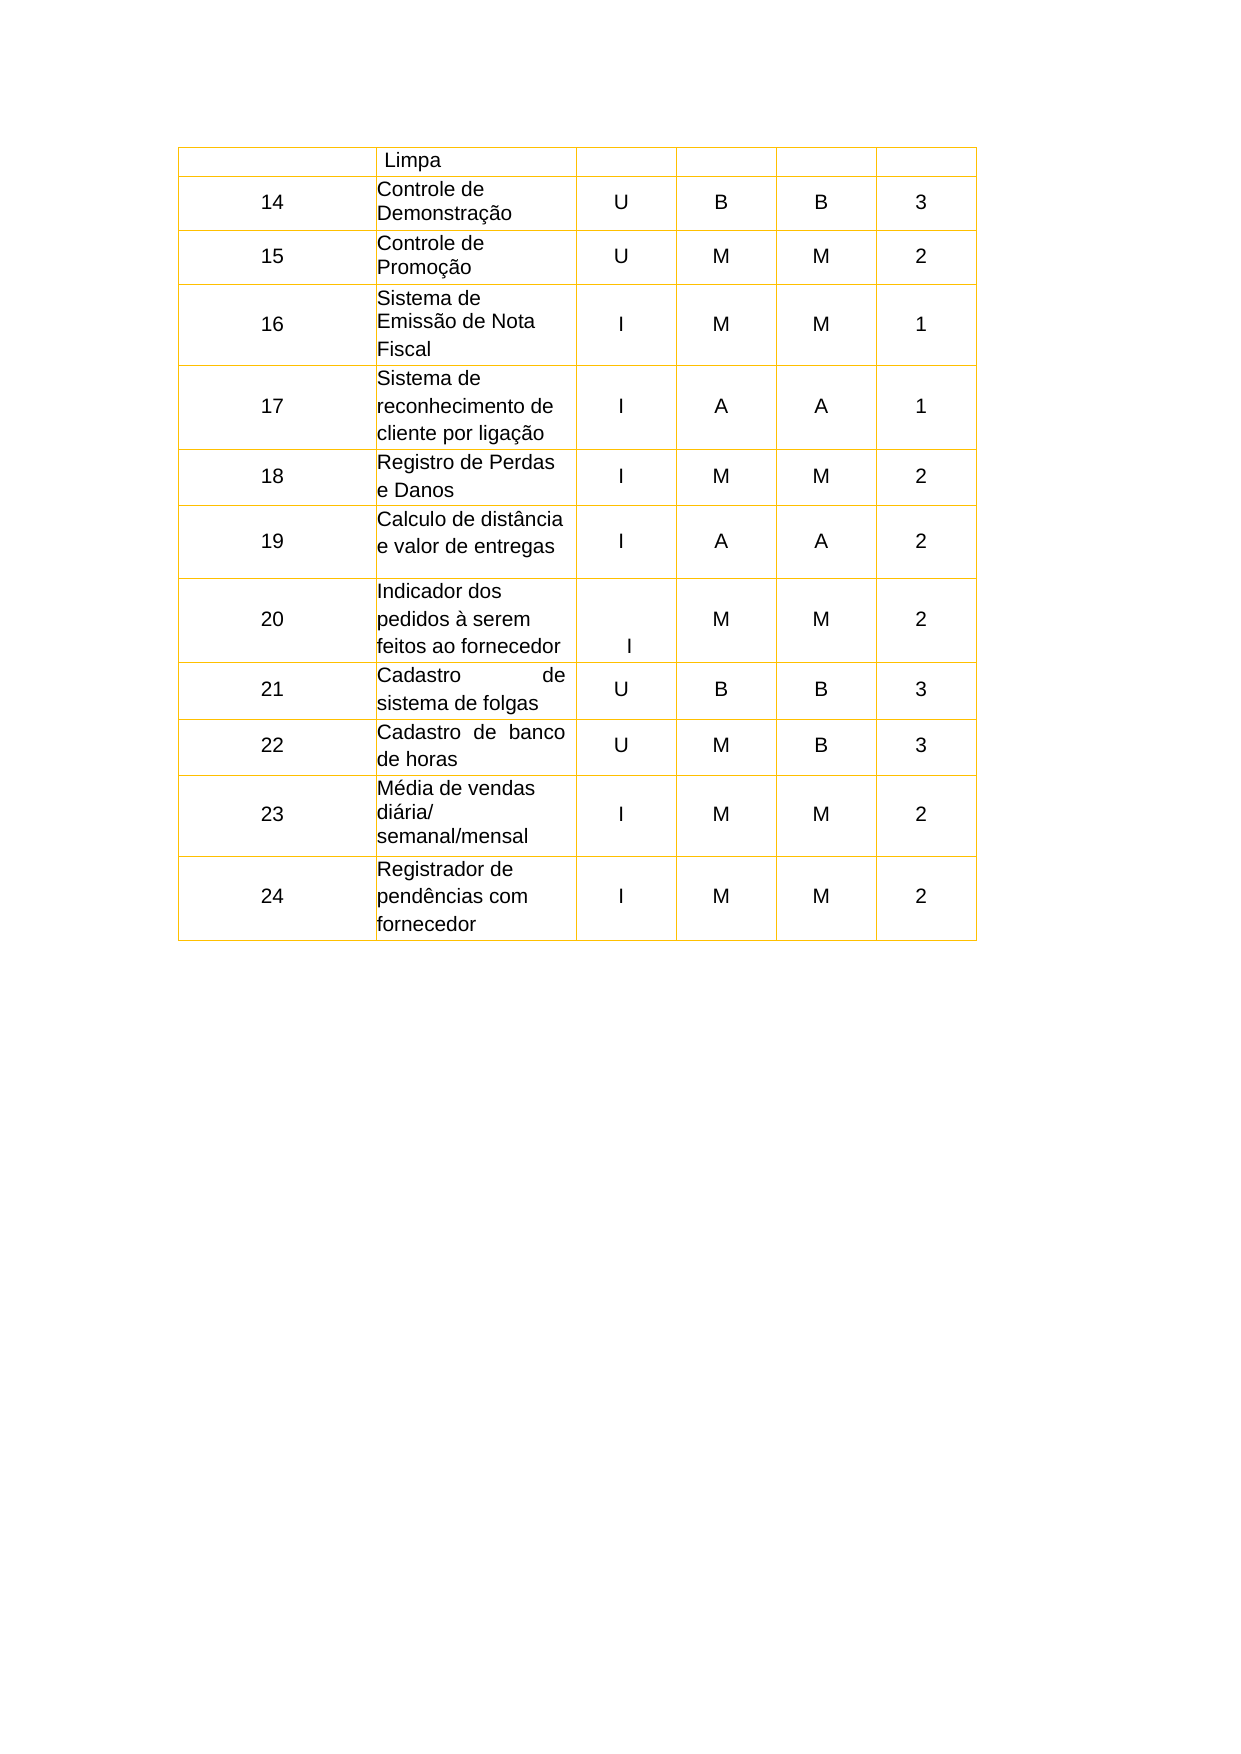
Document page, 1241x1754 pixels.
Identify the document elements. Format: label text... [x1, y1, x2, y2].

table_cell 16 [179, 285, 376, 365]
table_cell 1 [877, 285, 976, 365]
table_cell M [677, 231, 776, 284]
table_cell A [677, 148, 776, 176]
table_cell M [777, 579, 876, 662]
table_cell 2 [877, 579, 976, 662]
table_cell A [777, 148, 876, 176]
table_cell U [577, 231, 676, 284]
table_cell M [677, 450, 776, 505]
table_cell I [577, 450, 676, 505]
table_cell M [677, 579, 776, 662]
table_cell M [677, 285, 776, 365]
table_cell Registro de Perdas e Danos [377, 450, 576, 505]
table_cell 14 [179, 177, 376, 230]
table_cell Sistema de reconhecimento de cliente por ligação [377, 366, 576, 449]
table_cell I [577, 285, 676, 365]
table_cell 20 [179, 579, 376, 662]
table_cell M [777, 231, 876, 284]
table_cell Controle de Promoção [377, 231, 576, 284]
table_cell 1 [877, 366, 976, 449]
table_cell A [777, 366, 876, 449]
table_cell B [777, 663, 876, 718]
table_cell B [777, 720, 876, 775]
table_cell M [777, 776, 876, 856]
table_cell 22 [179, 720, 376, 775]
table_cell B [677, 177, 776, 230]
table_cell M [777, 450, 876, 505]
table_cell B [777, 177, 876, 230]
table_cell Indicador dos pedidos à serem feitos ao fornecedor [377, 579, 576, 662]
table_cell U [577, 663, 676, 718]
table_cell 3 [877, 720, 976, 775]
table_cell Cadastro de banco de horas [377, 720, 576, 775]
table_cell 2 [877, 506, 976, 578]
table_cell I [577, 506, 676, 578]
table_cell Registrador de pendências com fornecedor [377, 857, 576, 939]
table_cell 21 [179, 663, 376, 718]
table_cell A [677, 366, 776, 449]
table_cell Sistema de Emissão de Nota Fiscal [377, 285, 576, 365]
table_cell A [677, 506, 776, 578]
table_cell 18 [179, 450, 376, 505]
table_cell M [677, 776, 776, 856]
table_cell 17 [179, 366, 376, 449]
table_cell 1 [877, 148, 976, 176]
table_cell I [577, 366, 676, 449]
table_cell M [677, 720, 776, 775]
table_cell 23 [179, 776, 376, 856]
table_cell C [612, 148, 676, 176]
table_cell Controle de Demonstração [377, 177, 576, 230]
table_cell 2 [877, 776, 976, 856]
table_cell M [777, 857, 876, 939]
table_cell 19 [179, 506, 376, 578]
table_cell U [577, 177, 676, 230]
table_cell 3 [877, 663, 976, 718]
table_cell Média de vendas diária/ semanal/mensal [377, 776, 576, 856]
table_cell I [577, 857, 676, 939]
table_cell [377, 148, 576, 176]
table_cell 15 [179, 231, 376, 284]
table_cell M [677, 857, 776, 939]
table_cell 13 [179, 148, 376, 176]
table_cell 24 [179, 857, 376, 939]
table_cell M [777, 285, 876, 365]
table_cell Cadastro de sistema de folgas [377, 663, 576, 718]
table_cell 3 [877, 177, 976, 230]
table_cell 2 [877, 450, 976, 505]
table_cell I [577, 776, 676, 856]
table_cell Calculo de distância e valor de entregas [377, 506, 576, 578]
table_cell 2 [877, 231, 976, 284]
table_cell B [677, 663, 776, 718]
table_cell I [577, 579, 676, 662]
table_cell [577, 148, 612, 176]
table_cell U [577, 720, 676, 775]
table_cell 2 [877, 857, 976, 939]
table_cell A [777, 506, 876, 578]
